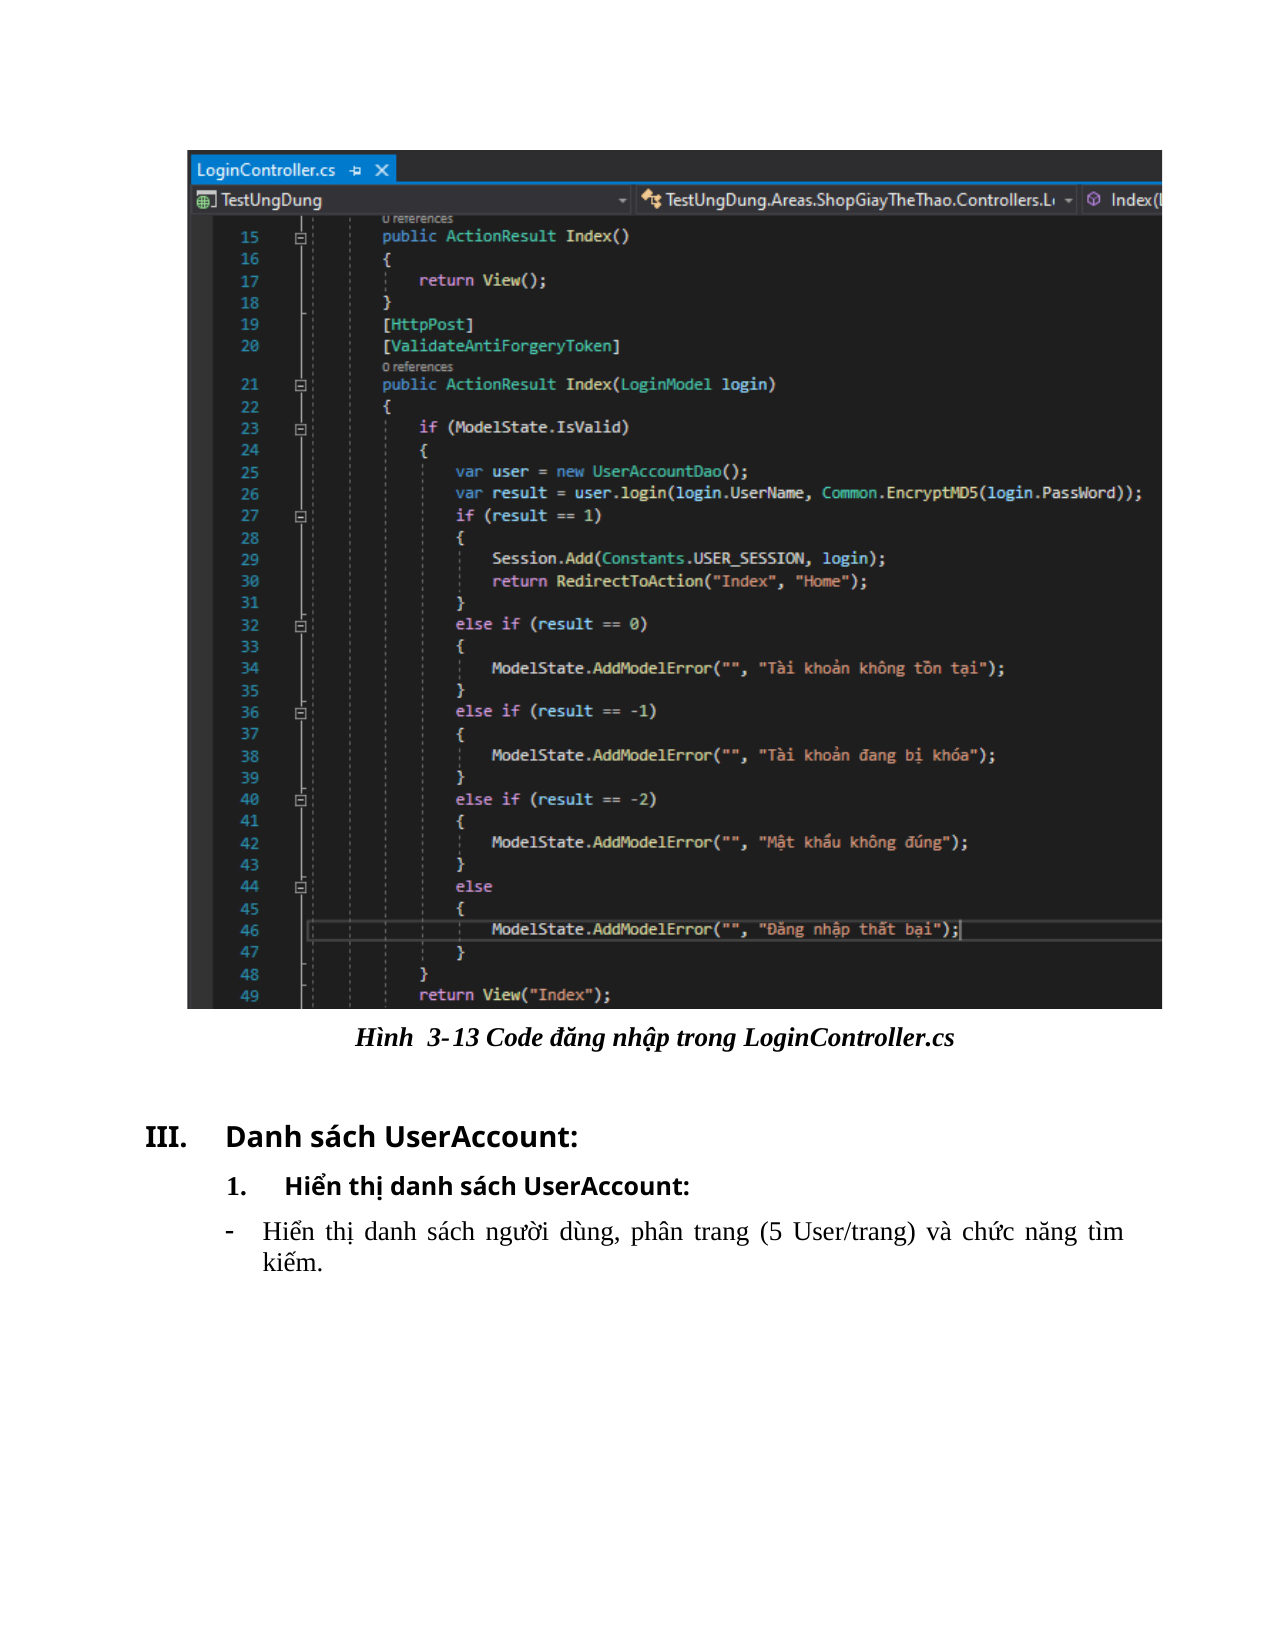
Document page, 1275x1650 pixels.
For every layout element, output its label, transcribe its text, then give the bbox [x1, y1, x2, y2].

list Hiển thị danh sách người dùng, phân trang (5 User/trang) và chức năng tìm kiếm. [225, 1215, 1125, 1278]
subtitle Hiển thị danh sách UserAccount: [247, 1169, 1125, 1203]
picture [187, 150, 1163, 1009]
subtitle Danh sách UserAccount: [187, 1116, 1125, 1156]
